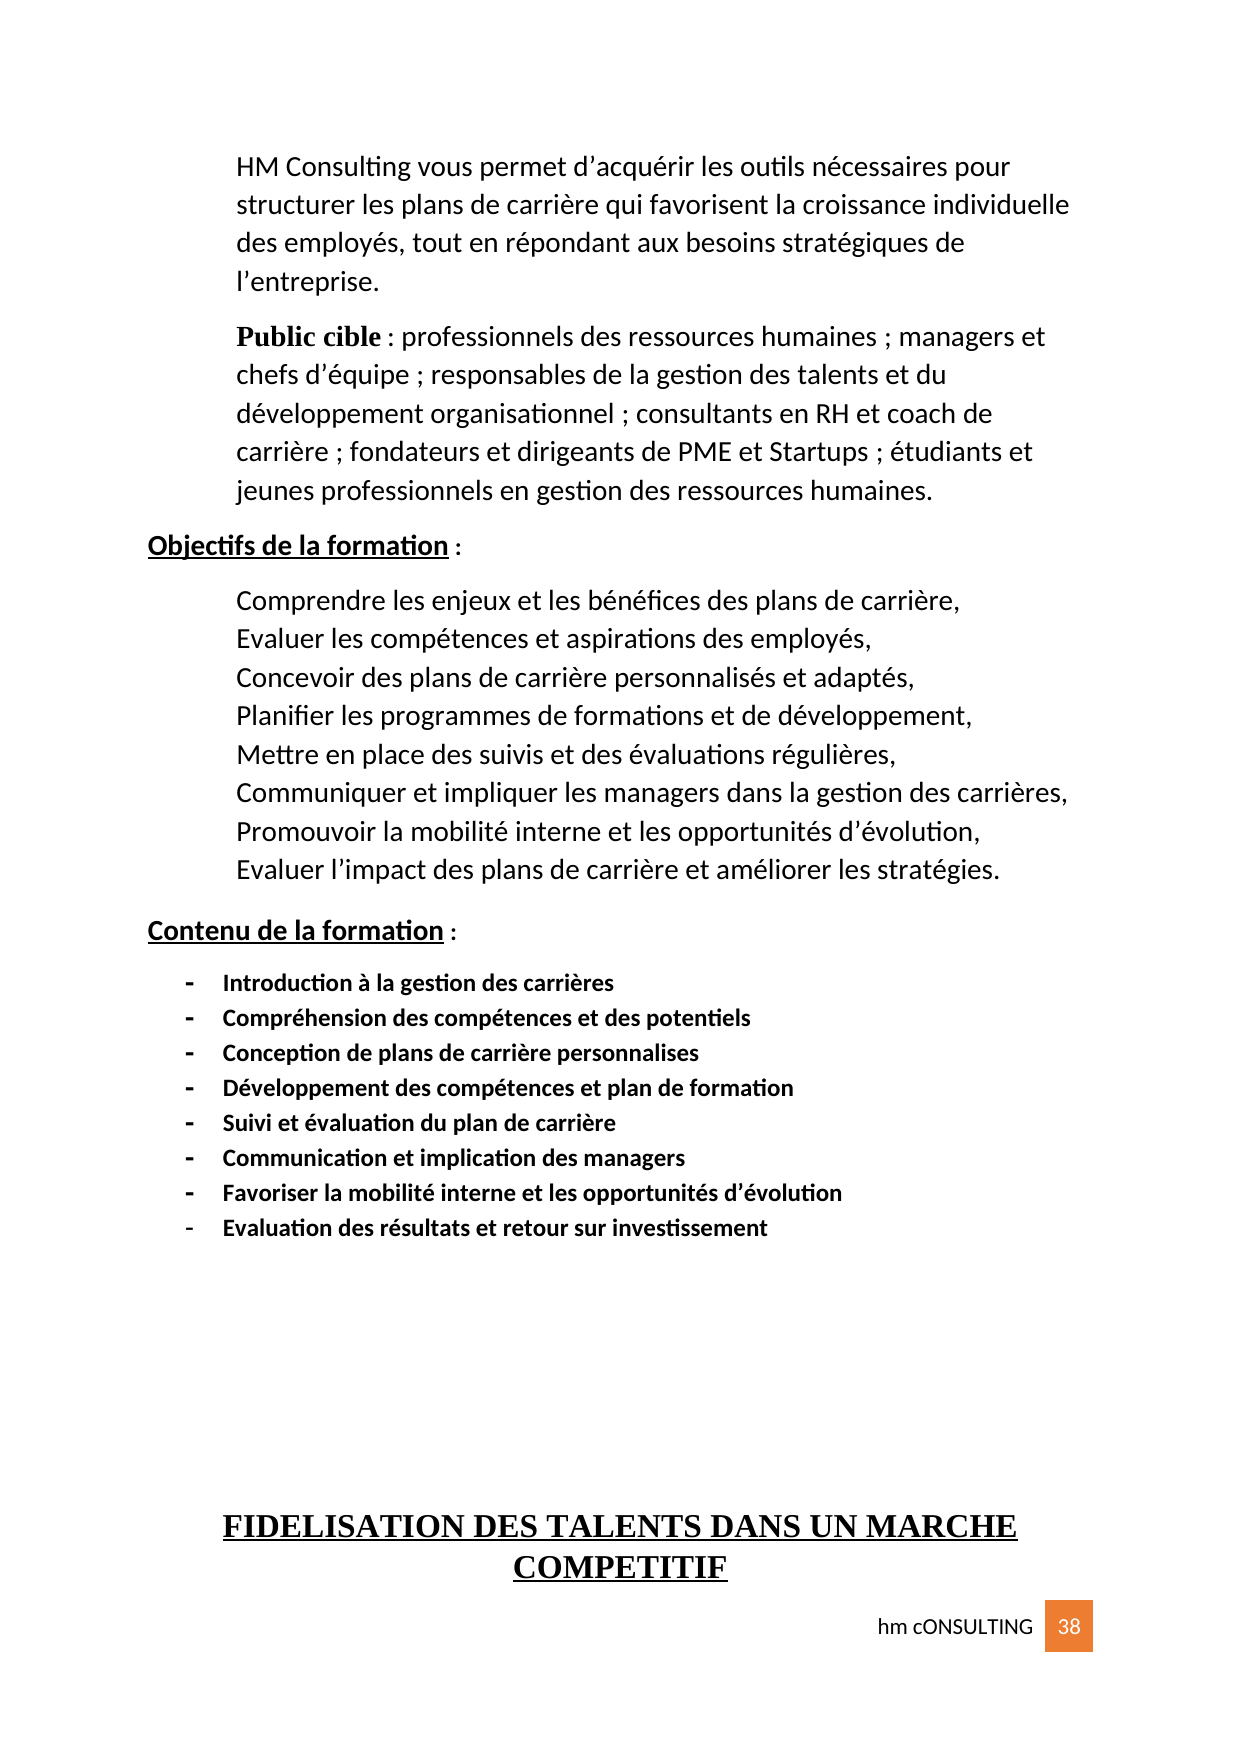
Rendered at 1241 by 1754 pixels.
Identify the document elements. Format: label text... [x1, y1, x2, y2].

list Compréhension des compétences et des potentiels [185, 1002, 1093, 1032]
text HM Consulting vous permet d’acquérir les outils nécessaires pour structurer les plans de carrière qui favorisent la croissance individuelle des employés, tout en répondant aux besoins stratégiques de l’entreprise. [236, 148, 1093, 298]
text Concevoir des plans de carrière personnalisés et adaptés, [236, 659, 1093, 694]
text Promouvoir la mobilité interne et les opportunités d’évolution, [236, 813, 1093, 848]
list Communication et implication des managers [185, 1142, 1093, 1172]
text Planifier les programmes de formations et de développement, [236, 697, 1093, 733]
list Favoriser la mobilité interne et les opportunités d’évolution [185, 1177, 1093, 1207]
text Evaluer les compétences et aspirations des employés, [236, 620, 1093, 656]
text Public cible : professionnels des ressources humaines ; managers et chefs d’équipe ; responsables de la gestion des talents et du développement organisationnel ; consultants en RH et coach de carrière ; fondateurs et dirigeants de PME et Startups ; étudiants et jeunes professionnels en gestion des ressources humaines. [236, 318, 1093, 507]
list Evaluation des résultats et retour sur investissement [185, 1212, 1093, 1242]
text FIDELISATION DES TALENTS DANS UN MARCHE COMPETITIF [148, 1506, 1093, 1586]
text Communiquer et impliquer les managers dans la gestion des carrières, [236, 774, 1093, 810]
list Conception de plans de carrière personnalises [185, 1037, 1093, 1067]
text Evaluer l’impact des plans de carrière et améliorer les stratégies. [236, 851, 1093, 887]
list Introduction à la gestion des carrières [185, 967, 1093, 997]
text Mettre en place des suivis et des évaluations régulières, [236, 736, 1093, 771]
list Développement des compétences et plan de formation [185, 1072, 1093, 1102]
text Comprendre les enjeux et les bénéfices des plans de carrière, [236, 582, 1093, 618]
text Objectifs de la formation : [148, 527, 1093, 562]
text Contenu de la formation : [148, 912, 1093, 947]
list Suivi et évaluation du plan de carrière [185, 1107, 1093, 1137]
